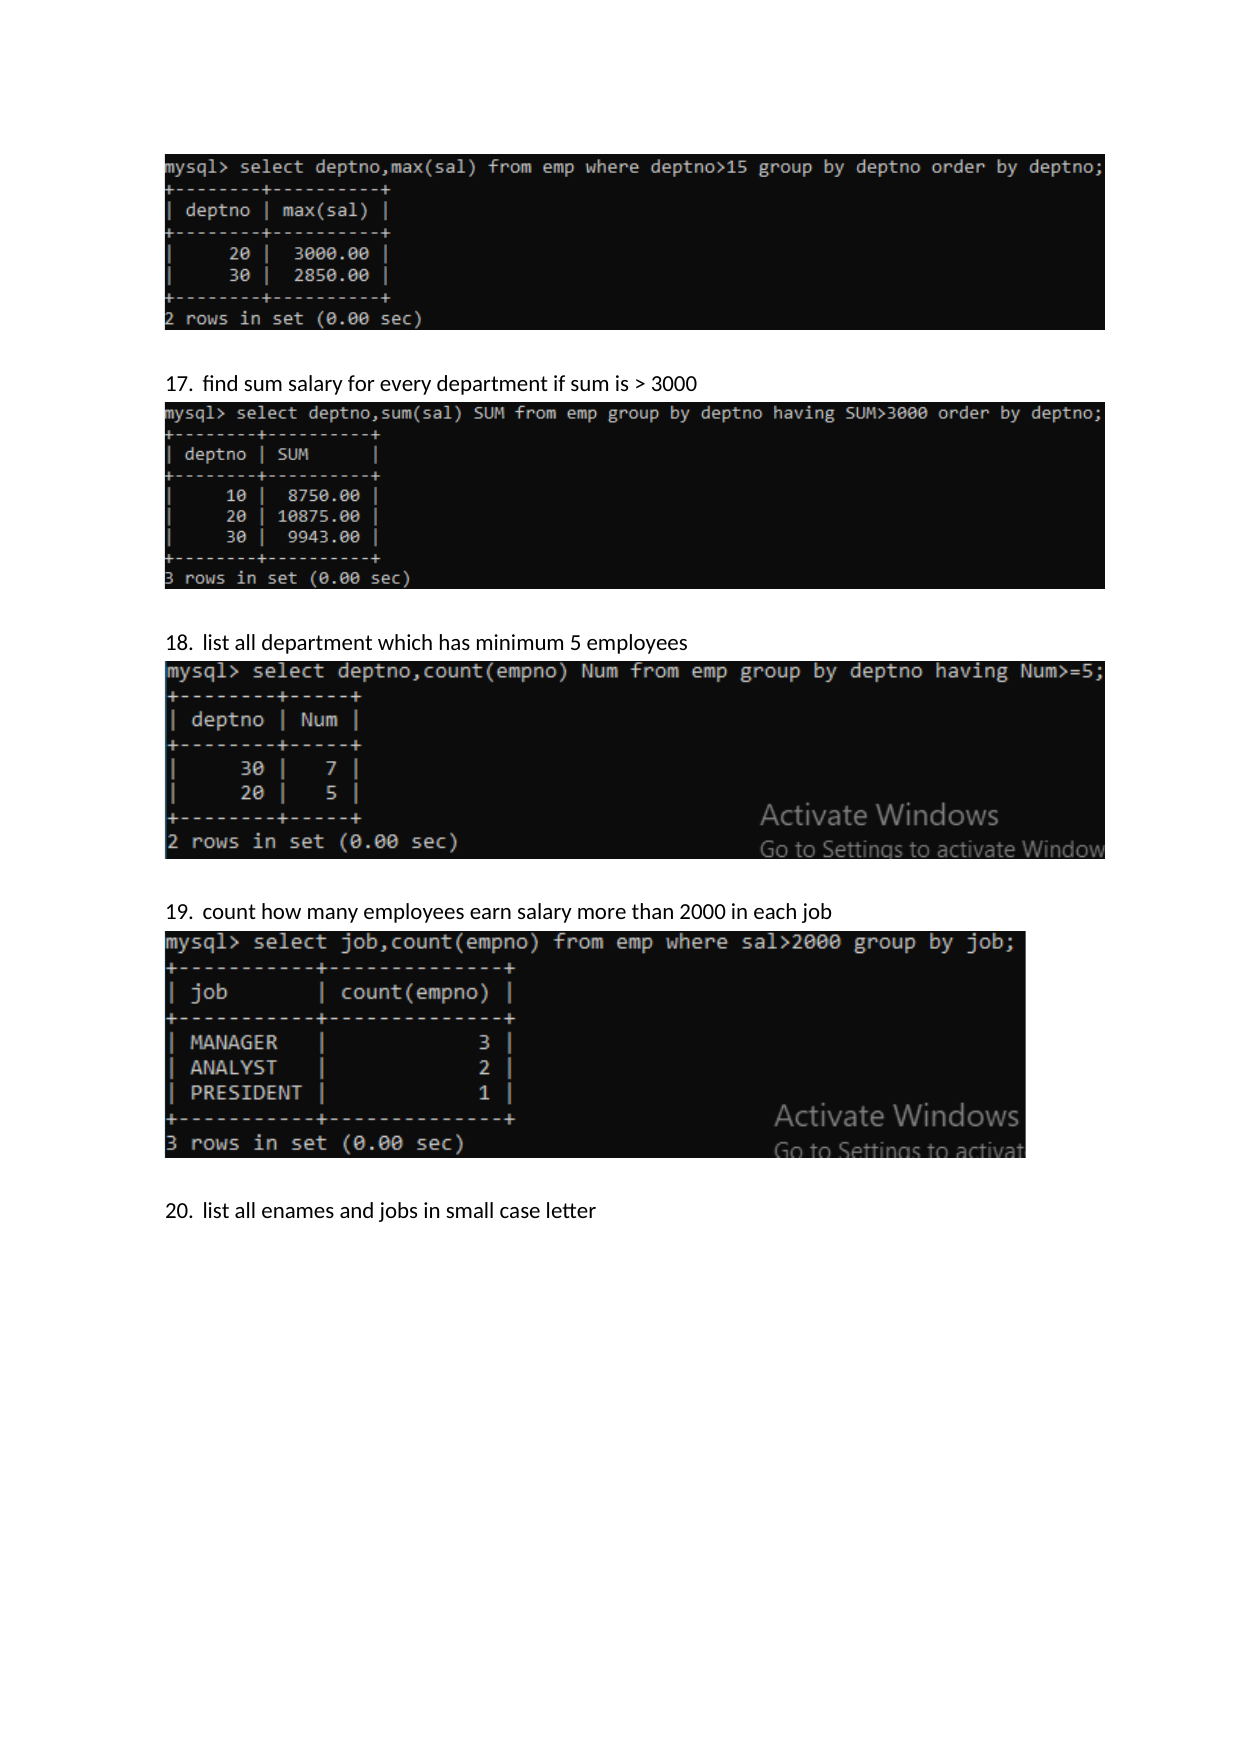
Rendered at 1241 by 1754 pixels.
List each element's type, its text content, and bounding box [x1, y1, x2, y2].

list count how many employees earn salary more than 2000 in each job [165, 897, 1090, 926]
list list all department which has minimum 5 employees [165, 628, 1090, 656]
picture [164, 154, 1105, 330]
list list all enames and jobs in small case letter [165, 1196, 1090, 1224]
picture [164, 402, 1105, 589]
picture [164, 661, 1105, 859]
list find sum salary for every department if sum is > 3000 [165, 369, 1090, 397]
picture [164, 931, 1026, 1158]
